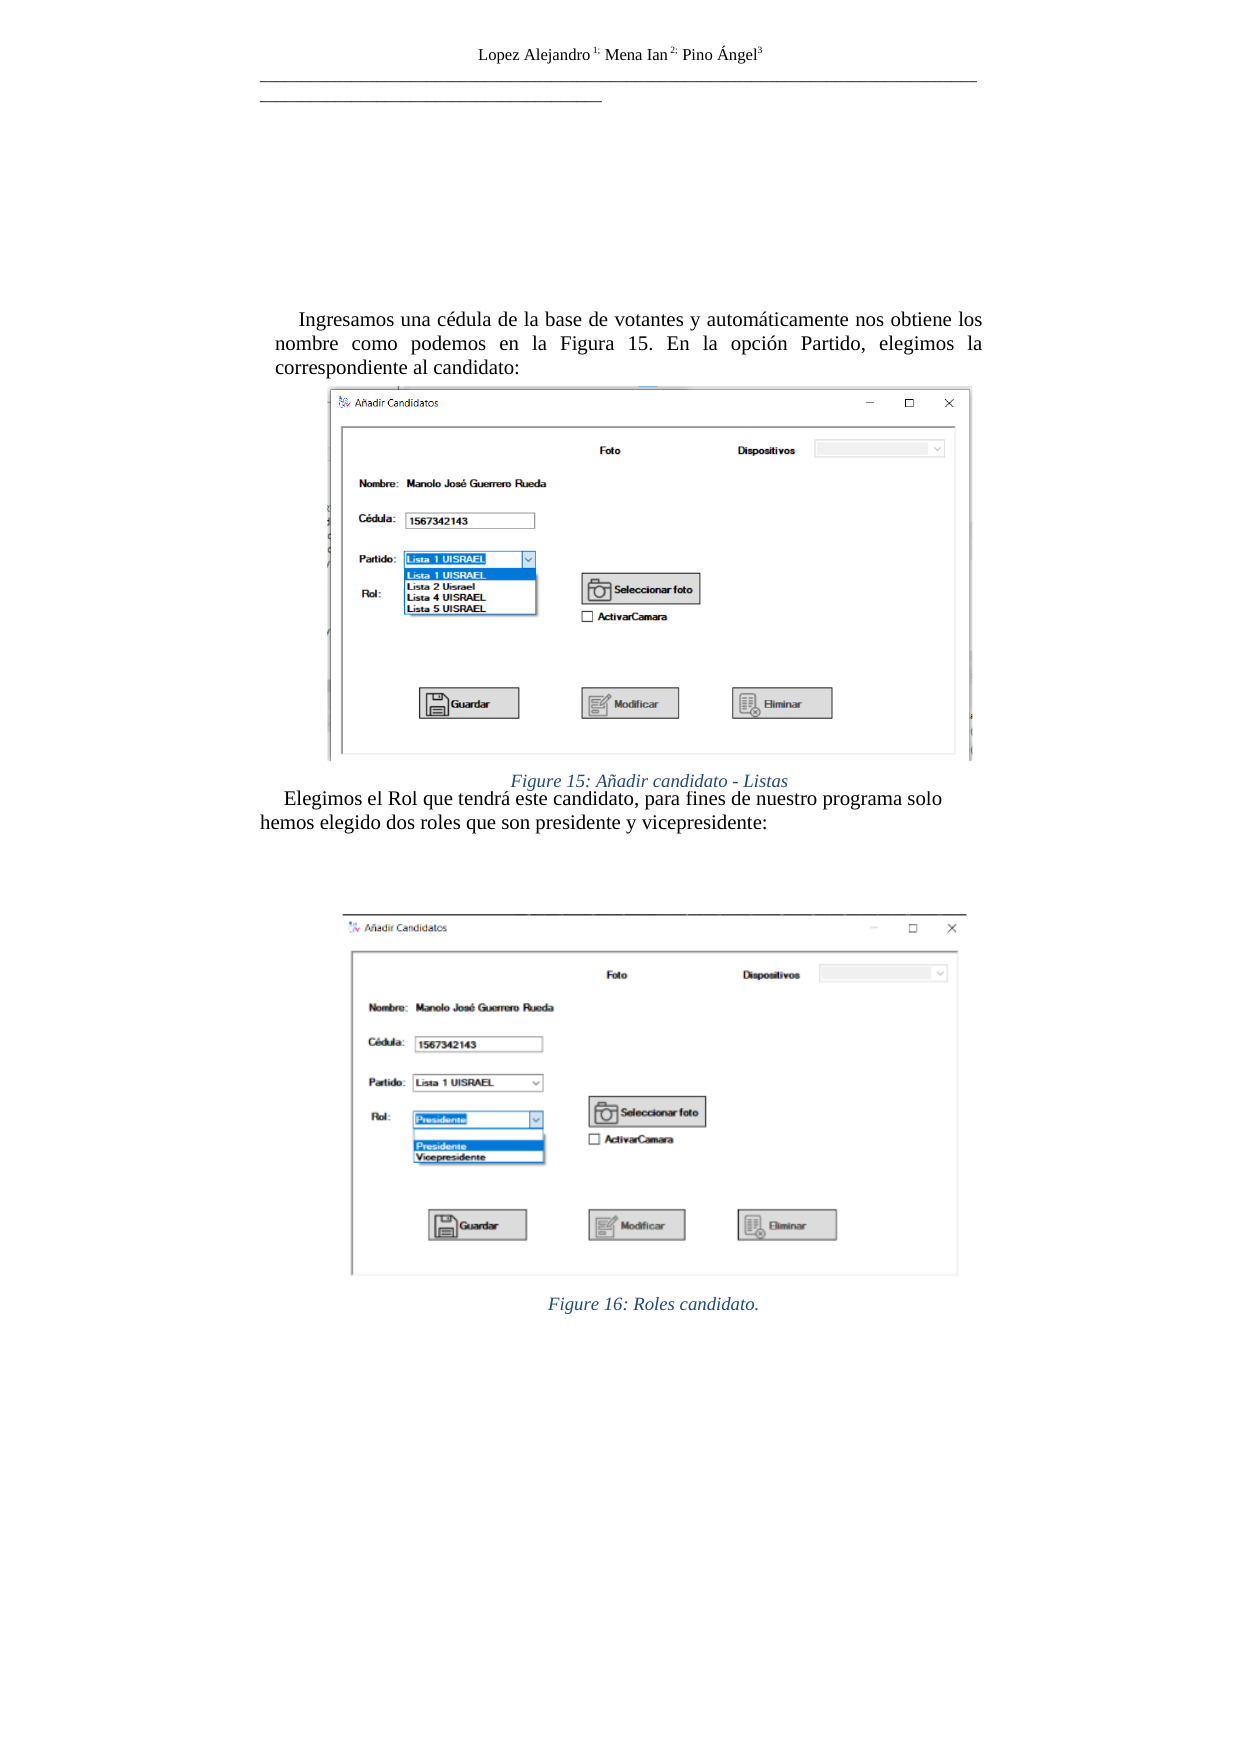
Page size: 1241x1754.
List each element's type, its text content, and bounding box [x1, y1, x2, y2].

text Ingresamos una cédula de la base de votantes y automáticamente nos obtiene los nombre como podemos en la Figura 15. En la opción Partido, elegimos la correspondiente al candidato: [275, 307, 983, 379]
picture [327, 386, 973, 761]
picture [342, 914, 967, 1284]
